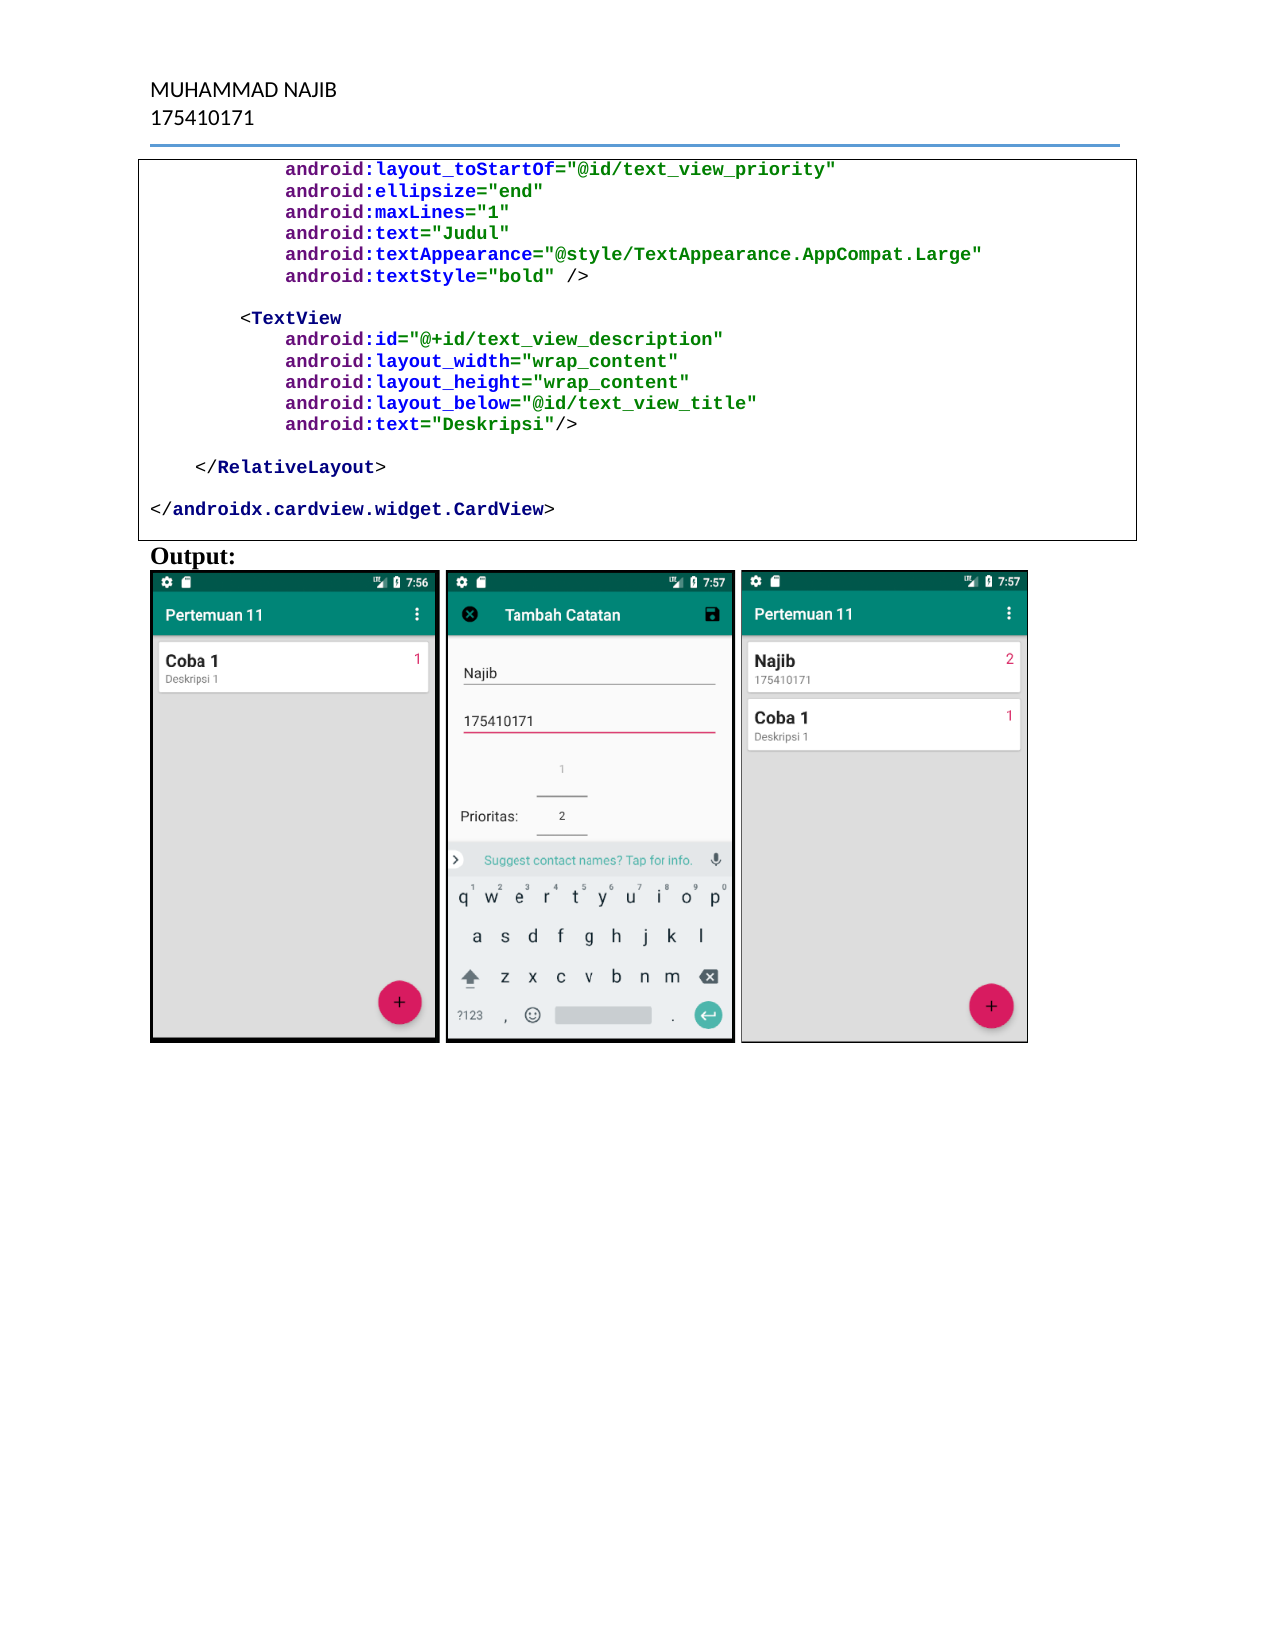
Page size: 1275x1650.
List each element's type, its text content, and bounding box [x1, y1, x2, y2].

picture [741, 570, 1028, 1043]
text Output: [150, 541, 1125, 570]
picture [150, 570, 440, 1043]
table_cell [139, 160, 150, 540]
picture [445, 570, 736, 1043]
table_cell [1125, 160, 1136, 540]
